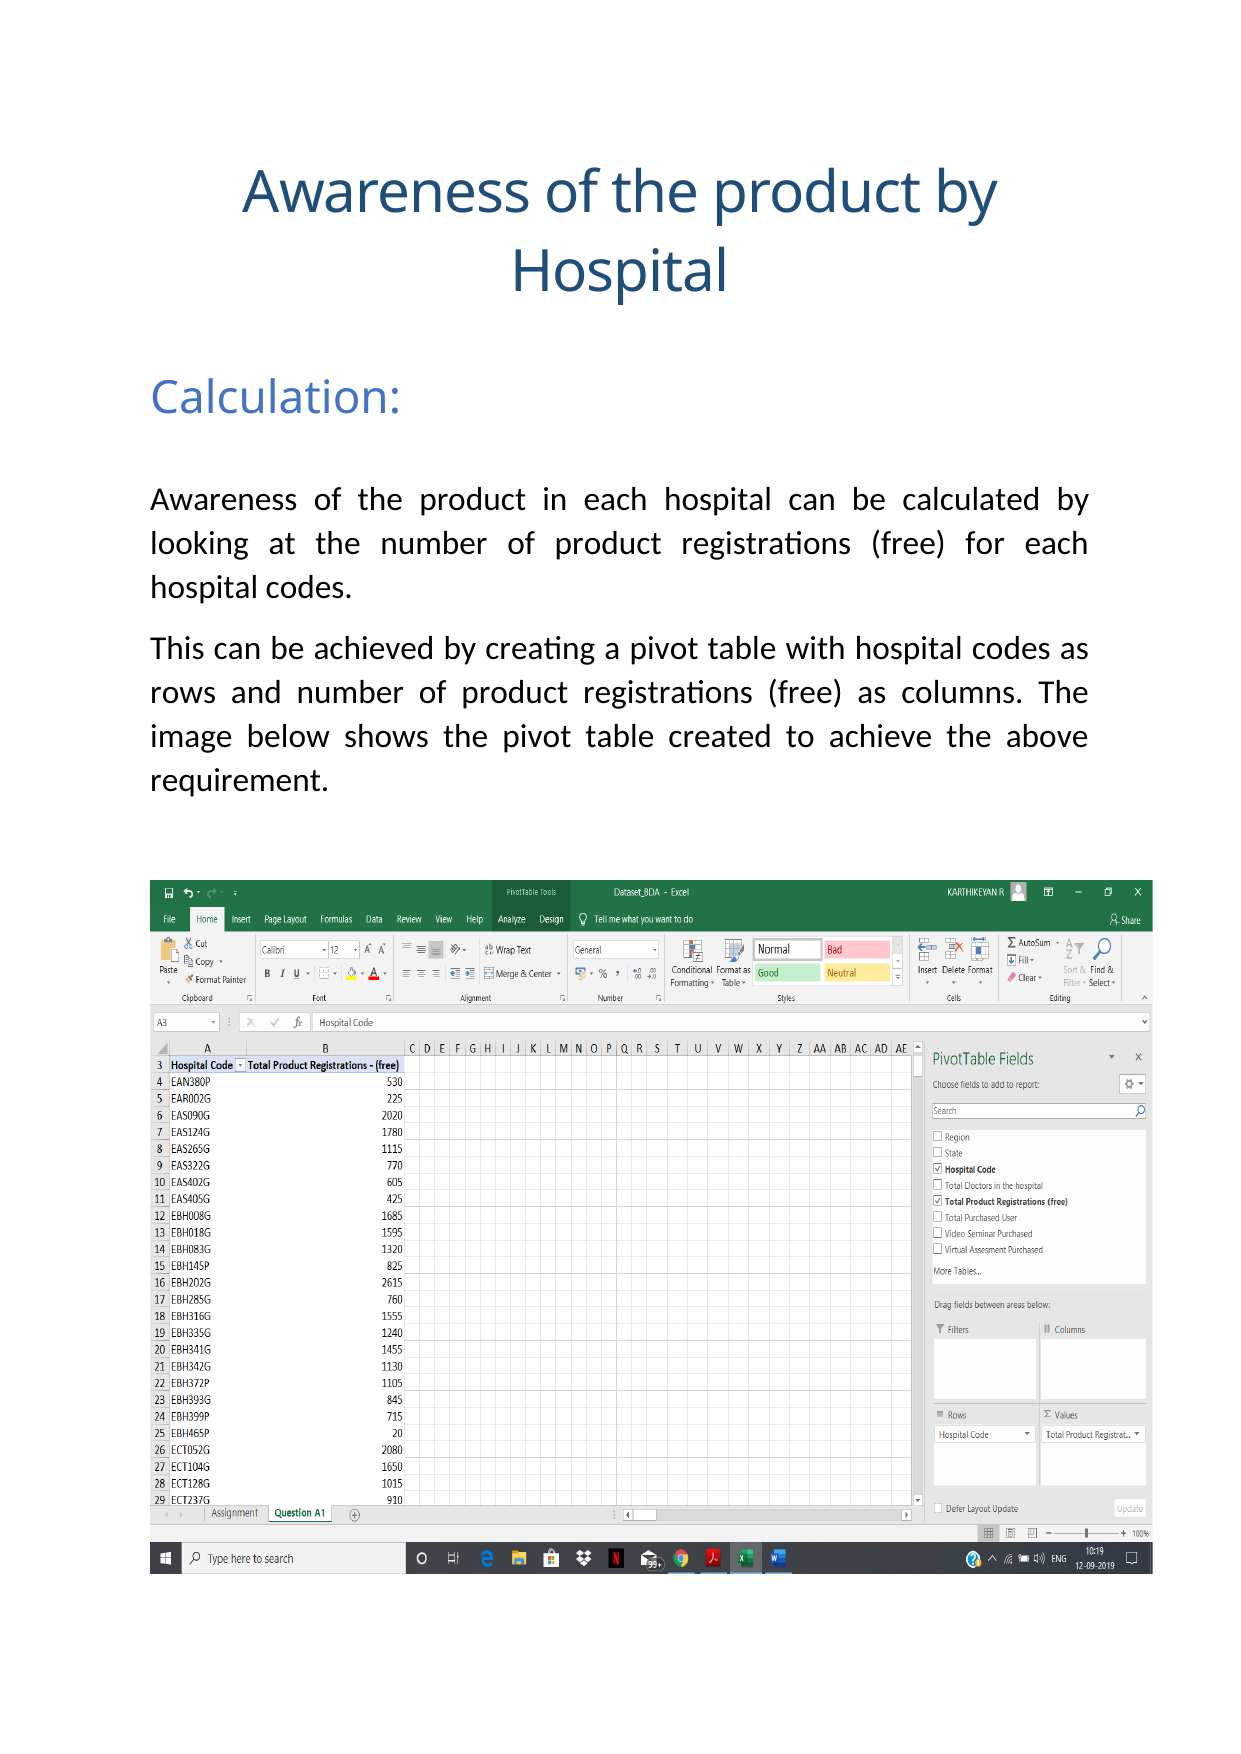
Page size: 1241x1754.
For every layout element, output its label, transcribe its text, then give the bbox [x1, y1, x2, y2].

subtitle Calculation: [150, 364, 1090, 427]
text This can be achieved by creating a pivot table with hospital codes as rows and number of product registrations (free) as columns. The image below shows the pivot table created to achieve the above requirement. [150, 627, 1090, 799]
title Awareness of the product by Hospital [150, 150, 1090, 309]
picture [150, 880, 1153, 1574]
text Awareness of the product in each hospital can be calculated by looking at the number of product registrations (free) for each hospital codes. [150, 478, 1090, 607]
